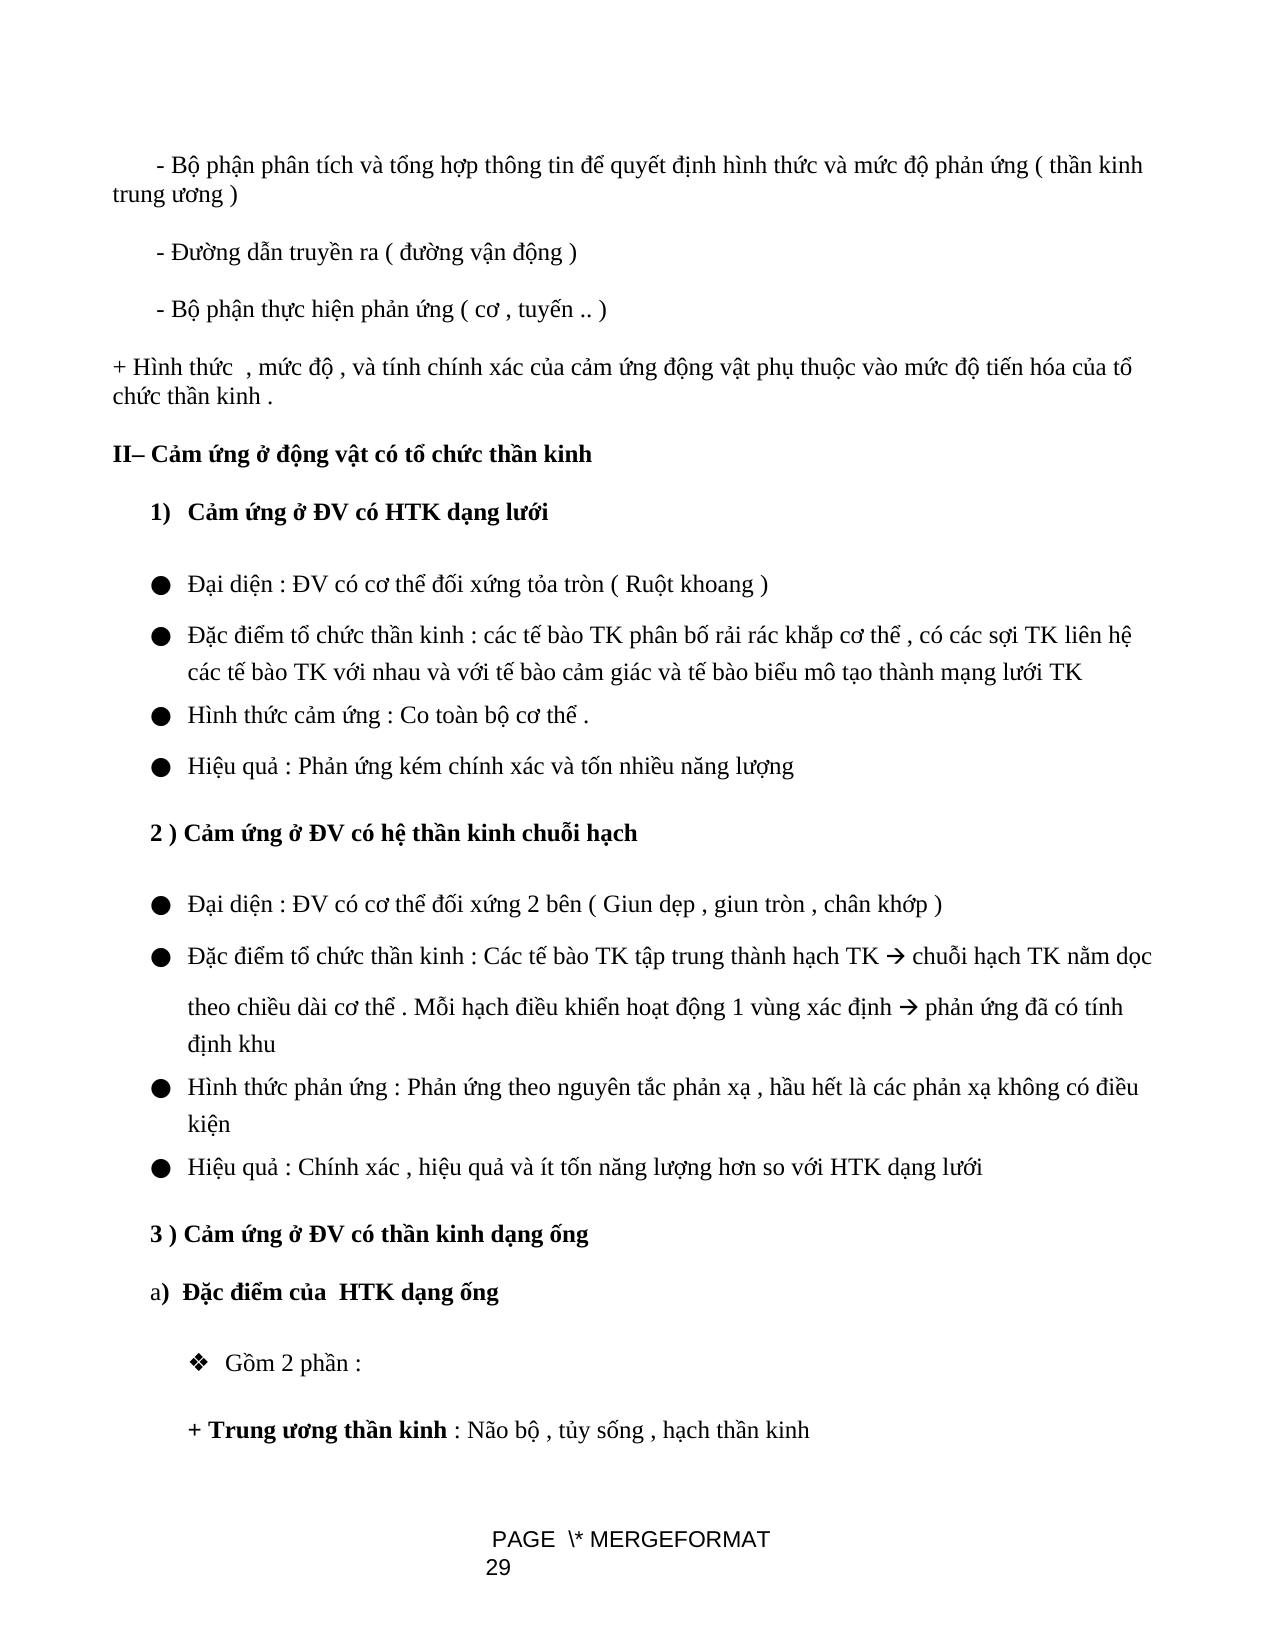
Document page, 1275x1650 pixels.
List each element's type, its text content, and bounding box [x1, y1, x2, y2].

list Đặc điểm tổ chức thần kinh : Các tế bào TK tập trung thành hạch TK 🡪 chuỗi hạch TK nằm dọc theo chiều dài cơ thể . Mỗi hạch điều khiển hoạt động 1 vùng xác định 🡪 phản ứng đã có tính định khu [150, 927, 1162, 1058]
list Gồm 2 phần : [187, 1334, 1162, 1386]
list Đại diện : ĐV có cơ thể đối xứng tỏa tròn ( Ruột khoang ) [150, 555, 1162, 606]
text + Hình thức , mức độ , và tính chính xác của cảm ứng động vật phụ thuộc vào mức độ tiến hóa của tổ chức thần kinh . [112, 352, 1162, 410]
list Hiệu quả : Phản ứng kém chính xác và tốn nhiều năng lượng [150, 737, 1162, 789]
text - Bộ phận phân tích và tổng hợp thông tin để quyết định hình thức và mức độ phản ứng ( thần kinh trung ương ) [112, 150, 1162, 207]
text a) Đặc điểm của HTK dạng ống [150, 1277, 1200, 1305]
list Đặc điểm tổ chức thần kinh : các tế bào TK phân bố rải rác khắp cơ thể , có các sợi TK liên hệ các tế bào TK với nhau và với tế bào cảm giác và tế bào biểu mô tạo thành mạng lưới TK [150, 606, 1162, 686]
list Đại diện : ĐV có cơ thể đối xứng 2 bên ( Giun dẹp , giun tròn , chân khớp ) [150, 876, 1162, 927]
text - Đường dẫn truyền ra ( đường vận động ) [112, 237, 1162, 265]
text - Bộ phận thực hiện phản ứng ( cơ , tuyến .. ) [112, 294, 1162, 323]
text 2 ) Cảm ứng ở ĐV có hệ thần kinh chuỗi hạch [150, 818, 1162, 847]
list Hình thức phản ứng : Phản ứng theo nguyên tắc phản xạ , hầu hết là các phản xạ không có điều kiện [150, 1058, 1162, 1138]
text 3 ) Cảm ứng ở ĐV có thần kinh dạng ống [150, 1219, 1162, 1247]
list Hiệu quả : Chính xác , hiệu quả và ít tốn năng lượng hơn so với HTK dạng lưới [150, 1138, 1162, 1189]
list Hình thức cảm ứng : Co toàn bộ cơ thể . [150, 686, 1162, 737]
list Cảm ứng ở ĐV có HTK dạng lưới [150, 497, 1162, 526]
text + Trung ương thần kinh : Não bộ , tủy sống , hạch thần kinh [187, 1415, 1162, 1444]
text II– Cảm ứng ở động vật có tổ chức thần kinh [112, 439, 1162, 468]
